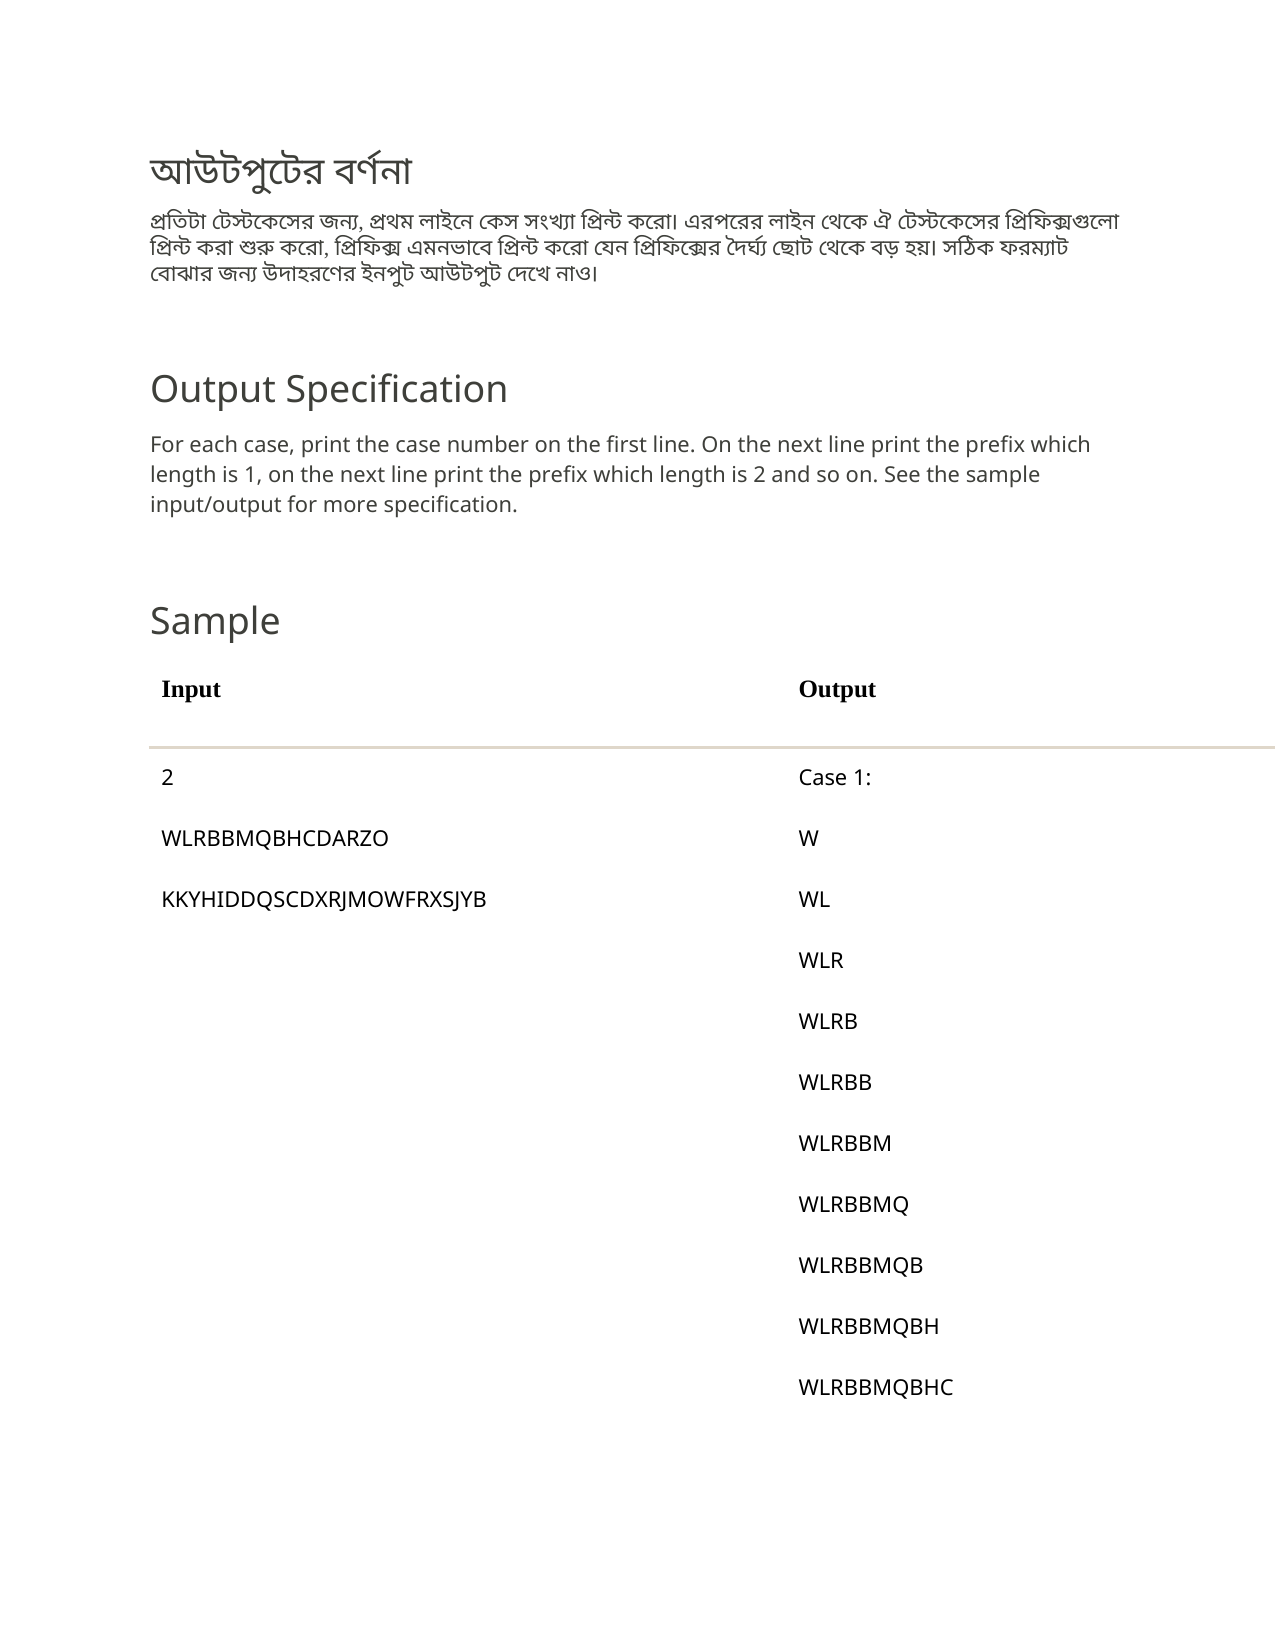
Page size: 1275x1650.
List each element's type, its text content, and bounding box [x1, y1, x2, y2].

text আউটপুটের বর্ণনা [150, 150, 296, 194]
text প্রতিটা টেস্টকেসের জন্য, প্রথম লাইনে কেস সংখ্যা প্রিন্ট করো। এরপরের লাইন থেকে ঐ টেস্টকেসের প্রিফিক্সগুলো প্রিন্ট করা শুরু করো, প্রিফিক্স এমনভাবে প্রিন্ট করো যেন প্রিফিক্সের দৈর্ঘ্য ছোট থেকে বড় হয়। সঠিক ফরম্যাট বোঝার জন্য উদাহরণের ইনপুট আউটপুট দেখে নাও। [150, 209, 1125, 286]
text Output Specification [150, 363, 1125, 414]
table_header Output [786, 661, 1275, 746]
text আউটপুটের বর্ণনা [264, 150, 1125, 194]
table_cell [149, 749, 786, 1446]
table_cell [786, 749, 1275, 1446]
text For each case, print the case number on the first line. On the next line print the prefix which length is 1, on the next line print the prefix which length is 2 and so on. See the sample input/output for more specification. [150, 429, 1125, 519]
text Sample [150, 594, 1125, 646]
table_header Input [149, 661, 786, 746]
